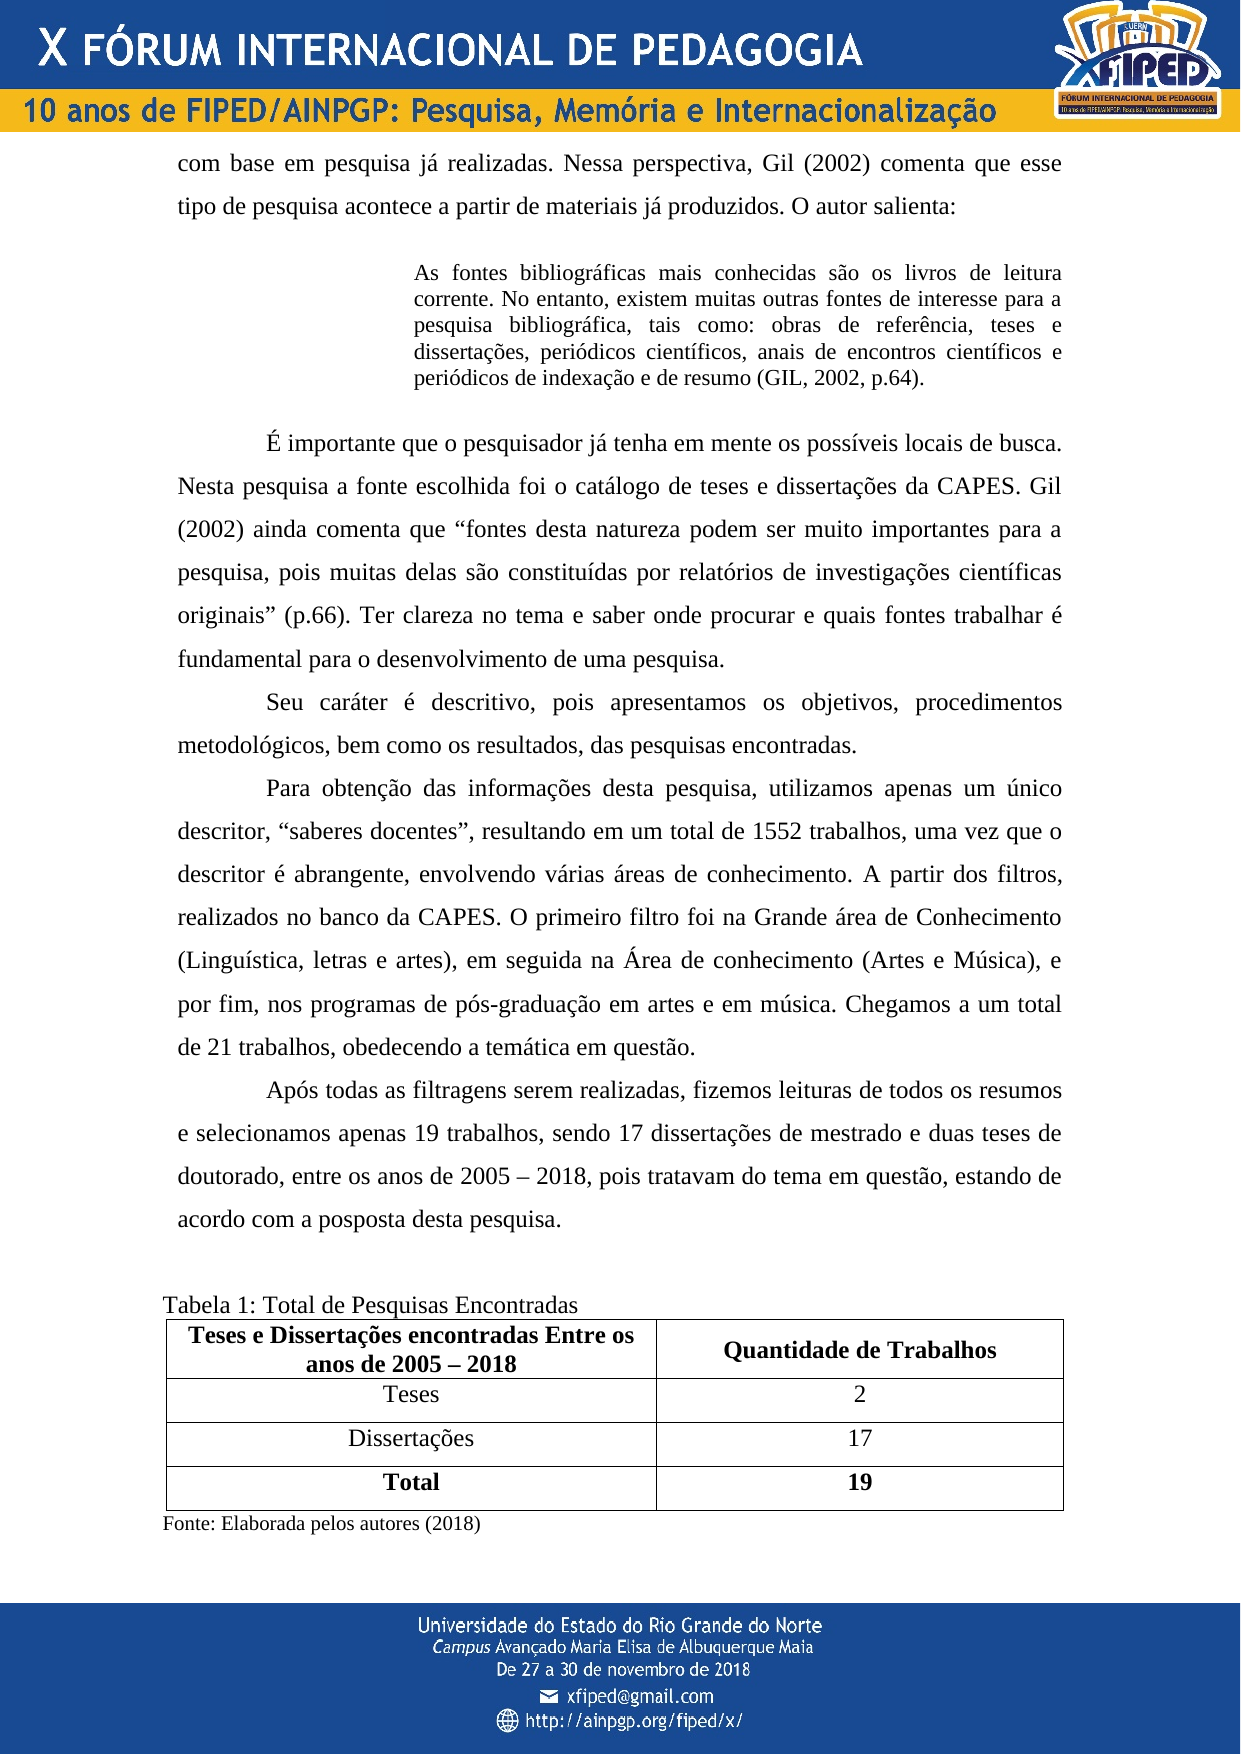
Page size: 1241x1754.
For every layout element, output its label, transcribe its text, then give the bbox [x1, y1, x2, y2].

table_cell Total [167, 1467, 656, 1510]
text As fontes bibliográficas mais conhecidas são os livros de leitura corrente. No entanto, existem muitas outras fontes de interesse para a pesquisa bibliográfica, tais como: obras de referência, teses e dissertações, periódicos científicos, anais de encontros científicos e periódicos de indexação e de resumo (GIL, 2002, p.64). [413, 259, 1063, 391]
table_header Quantidade de Trabalhos [657, 1320, 1063, 1378]
picture [0, 1603, 1241, 1754]
text Tabela 1: Total de Pesquisas Encontradas [162, 1291, 1063, 1319]
table_cell Teses [167, 1379, 656, 1422]
table_cell Dissertações [167, 1423, 656, 1466]
text Após todas as filtragens serem realizadas, fizemos leituras de todos os resumos e selecionamos apenas 19 trabalhos, sendo 17 dissertações de mestrado e duas teses de doutorado, entre os anos de 2005 – 2018, pois tratavam do tema em questão, estando de acordo com a posposta desta pesquisa. [177, 1075, 1063, 1233]
table_header Teses e Dissertações encontradas Entre os anos de 2005 – 2018 [167, 1320, 656, 1378]
table_cell 19 [657, 1467, 1063, 1510]
text É importante que o pesquisador já tenha em mente os possíveis locais de busca. Nesta pesquisa a fonte escolhida foi o catálogo de teses e dissertações da CAPES. Gil (2002) ainda comenta que “fontes desta natureza podem ser muito importantes para a pesquisa, pois muitas delas são constituídas por relatórios de investigações científicas originais” (p.66). Ter clareza no tema e saber onde procurar e quais fontes trabalhar é fundamental para o desenvolvimento de uma pesquisa. [177, 428, 1063, 672]
picture [0, 0, 1241, 132]
table_cell 2 [657, 1379, 1063, 1422]
table_cell 17 [657, 1423, 1063, 1466]
text Fonte: Elaborada pelos autores (2018) [162, 1511, 1063, 1535]
text Seu caráter é descritivo, pois apresentamos os objetivos, procedimentos metodológicos, bem como os resultados, das pesquisas encontradas. [177, 687, 1063, 759]
text Para obtenção das informações desta pesquisa, utilizamos apenas um único descritor, “saberes docentes”, resultando em um total de 1552 trabalhos, uma vez que o descritor é abrangente, envolvendo várias áreas de conhecimento. A partir dos filtros, realizados no banco da CAPES. O primeiro filtro foi na Grande área de Conhecimento (Linguística, letras e artes), em seguida na Área de conhecimento (Artes e Música), e por fim, nos programas de pós-graduação em artes e em música. Chegamos a um total de 21 trabalhos, obedecendo a temática em questão. [177, 773, 1063, 1061]
